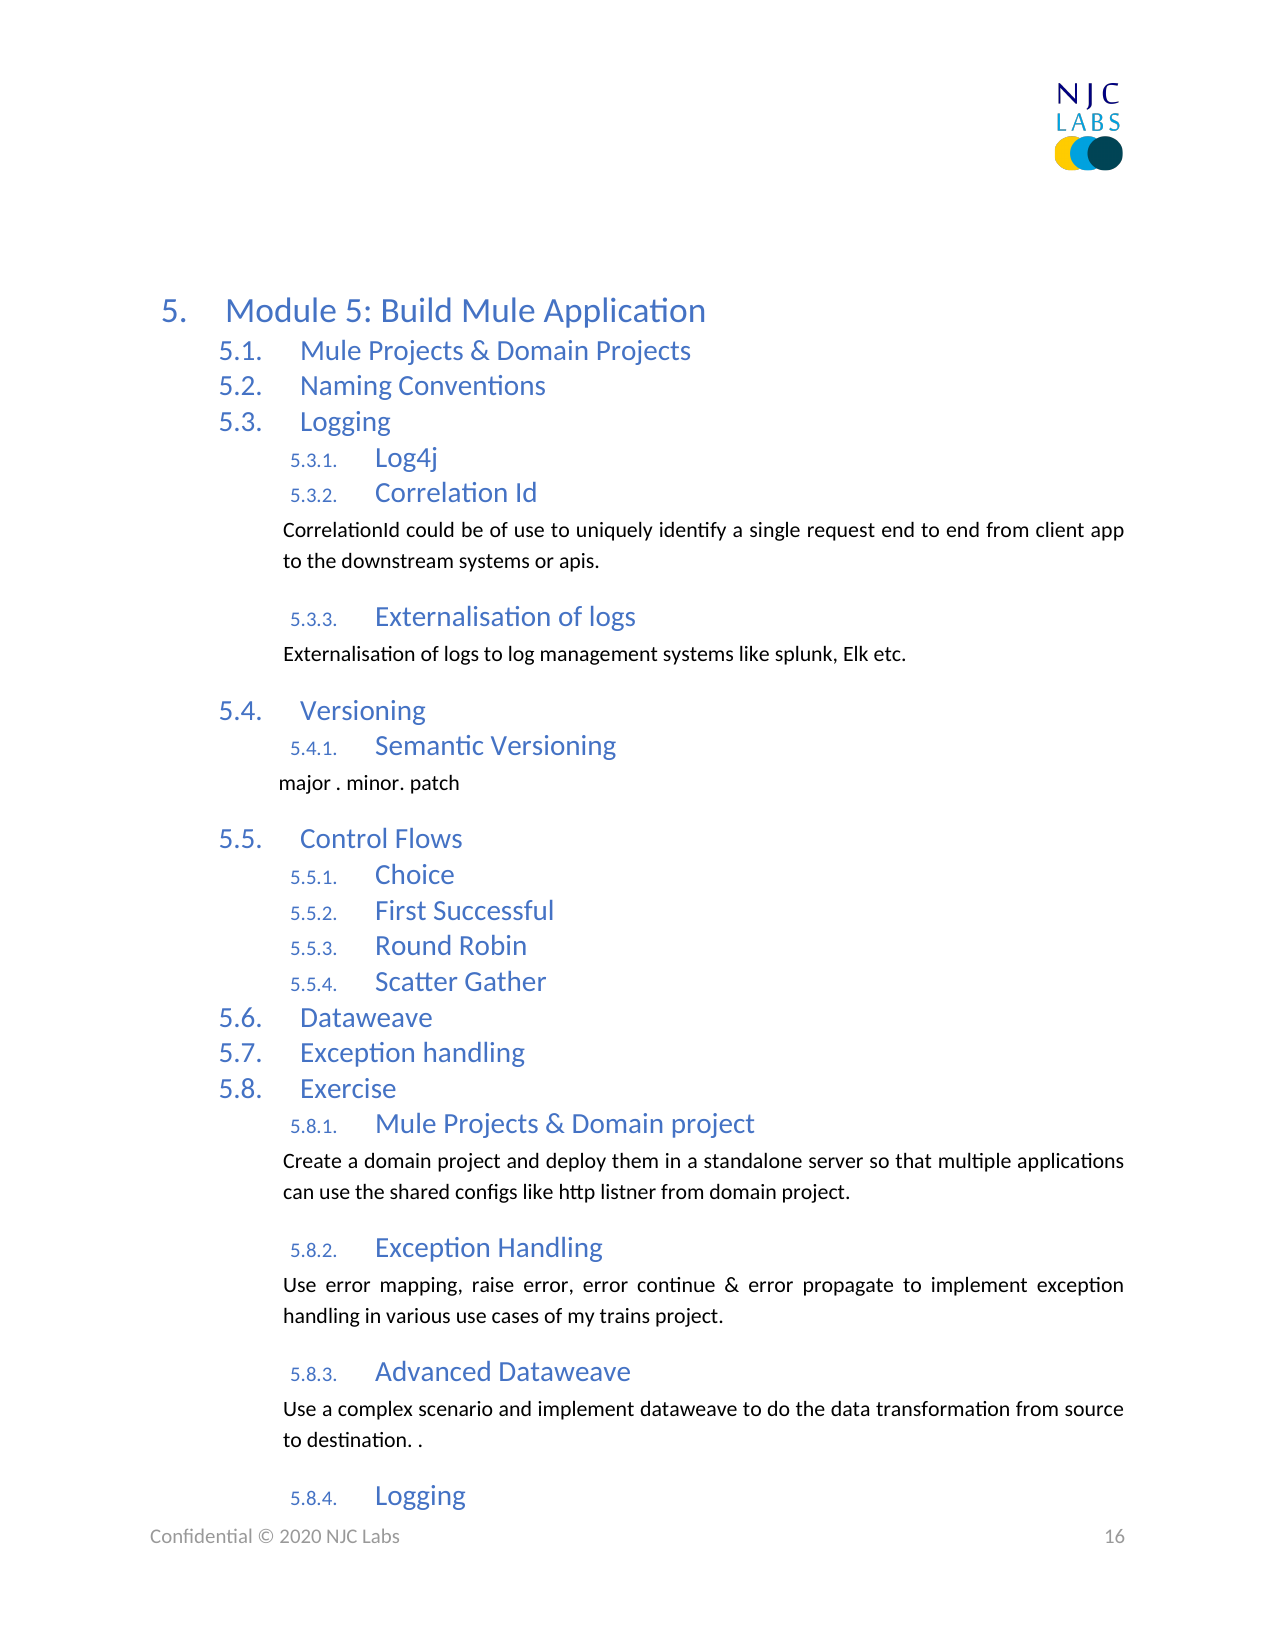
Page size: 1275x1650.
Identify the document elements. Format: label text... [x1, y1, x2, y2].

subtitle Logging [337, 1477, 1125, 1513]
subtitle First Successful [337, 892, 1125, 927]
subtitle Log4j [337, 439, 1125, 474]
subtitle Mule Projects & Domain project [337, 1106, 1125, 1141]
subtitle Versioning [262, 692, 1125, 727]
text major . minor. patch [150, 769, 1125, 796]
subtitle Semantic Versioning [337, 727, 1125, 763]
picture [1054, 78, 1123, 175]
subtitle Exception handling [262, 1034, 1125, 1070]
subtitle Round Robin [337, 927, 1125, 963]
text CorrelationId could be of use to uniquely identify a single request end to end from client app to the downstream systems or apis. [283, 516, 1125, 573]
text Use error mapping, raise error, error continue & error propagate to implement exception handling in various use cases of my trains project. [283, 1271, 1125, 1329]
subtitle Externalisation of logs [337, 598, 1125, 634]
subtitle Advanced Dataweave [337, 1353, 1125, 1389]
subtitle Mule Projects & Domain Projects [262, 332, 1125, 367]
subtitle Scatter Gather [337, 963, 1125, 999]
subtitle Logging [262, 403, 1125, 439]
subtitle Control Flows [262, 821, 1125, 856]
subtitle Exercise [262, 1070, 1125, 1106]
subtitle Choice [337, 856, 1125, 892]
subtitle Correlation Id [337, 474, 1125, 510]
subtitle Naming Conventions [262, 367, 1125, 403]
subtitle Exception Handling [337, 1229, 1125, 1265]
subtitle Module 5: Build Mule Application [187, 288, 1125, 332]
text Create a domain project and deploy them in a standalone server so that multiple applications can use the shared configs like http listner from domain project. [283, 1147, 1125, 1205]
text Use a complex scenario and implement dataweave to do the data transformation from source to destination. . [283, 1395, 1125, 1453]
text Externalisation of logs to log management systems like splunk, Elk etc. [150, 640, 1125, 667]
subtitle Dataweave [262, 999, 1125, 1034]
